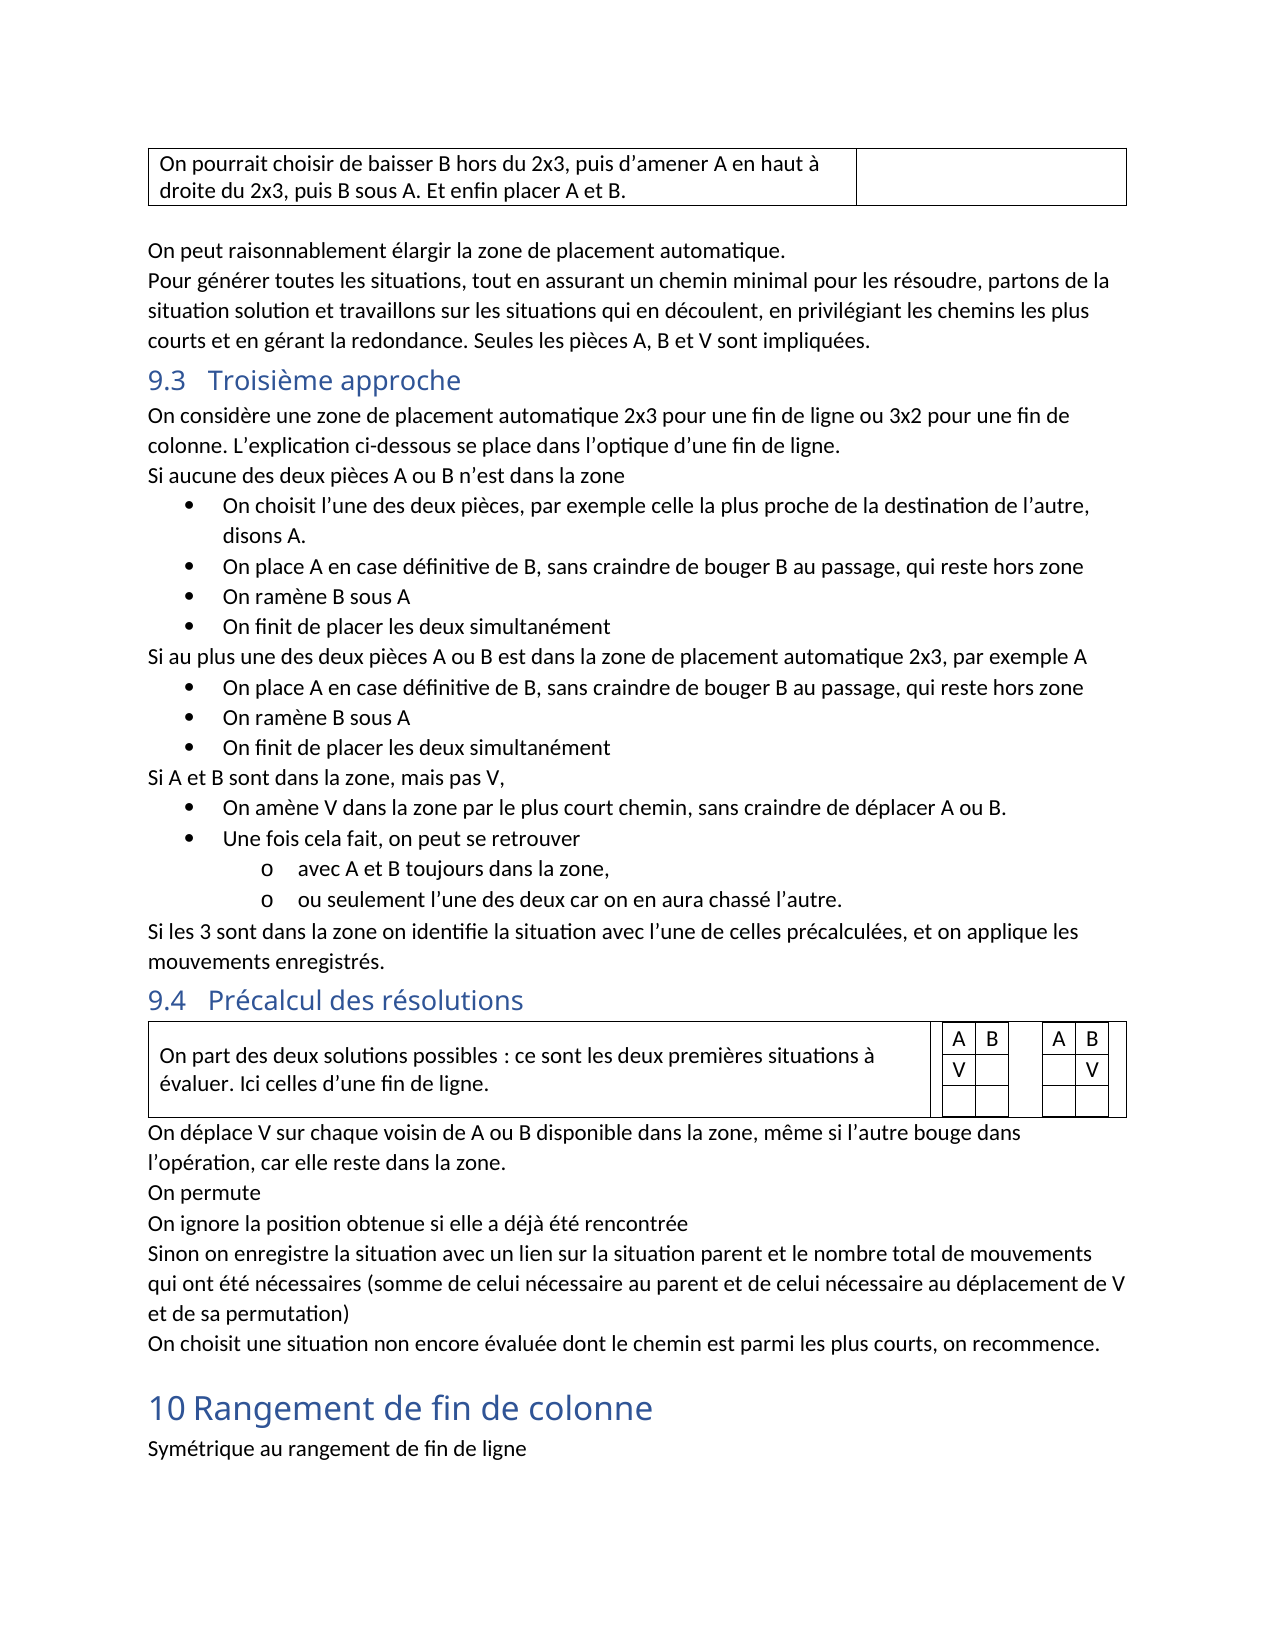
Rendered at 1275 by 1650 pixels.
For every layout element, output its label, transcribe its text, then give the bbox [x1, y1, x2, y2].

list On finit de placer les deux simultanément [185, 612, 1127, 640]
text On peut raisonnablement élargir la zone de placement automatique. [148, 236, 1127, 264]
table_header [943, 1023, 975, 1054]
text On ignore la position obtenue si elle a déjà été rencontrée [148, 1209, 1127, 1237]
subtitle Précalcul des résolutions [148, 981, 1127, 1018]
table_header [976, 1055, 1008, 1085]
table_cell On pourrait choisir de baisser B hors du 2x3, puis d’amener A en haut à droite du 2x3, puis B sous A. Et enfin placer A et B. [149, 149, 856, 205]
list On amène V dans la zone par le plus court chemin, sans craindre de déplacer A ou B. [185, 793, 1127, 821]
text On déplace V sur chaque voisin de A ou B disponible dans la zone, même si l’autre bouge dans l’opération, car elle reste dans la zone. [148, 1118, 1127, 1176]
table_header [1076, 1023, 1108, 1054]
list On choisit l’une des deux pièces, par exemple celle la plus proche de la destination de l’autre, disons A. [185, 491, 1127, 549]
text On permute [148, 1178, 1127, 1207]
text Pour générer toutes les situations, tout en assurant un chemin minimal pour les résoudre, partons de la situation solution et travaillons sur les situations qui en découlent, en privilégiant les chemins les plus courts et en gérant la redondance. Seules les pièces A, B et V sont impliquées. [148, 266, 1127, 354]
list On ramène B sous A [185, 703, 1127, 731]
subtitle Rangement de fin de colonne [148, 1385, 1127, 1430]
list On ramène B sous A [185, 582, 1127, 610]
table_header On part des deux solutions possibles : ce sont les deux premières situations à évaluer. Ici celles d’une fin de ligne. [149, 1022, 930, 1117]
table_header [1109, 1022, 1126, 1117]
table_cell [857, 149, 1126, 205]
text Si au plus une des deux pièces A ou B est dans la zone de placement automatique 2x3, par exemple A [148, 642, 1127, 670]
list ou seulement l’une des deux car on en aura chassé l’autre. [260, 885, 1127, 914]
table_header [1043, 1023, 1075, 1054]
table_header [943, 1055, 975, 1085]
table_header [1009, 1022, 1042, 1117]
subtitle Troisième approche [148, 361, 1127, 398]
table_header [943, 1086, 975, 1116]
list On place A en case définitive de B, sans craindre de bouger B au passage, qui reste hors zone [185, 552, 1127, 580]
table_header [976, 1086, 1008, 1116]
list On place A en case définitive de B, sans craindre de bouger B au passage, qui reste hors zone [185, 673, 1127, 701]
table_header [1076, 1055, 1108, 1085]
text Si aucune des deux pièces A ou B n’est dans la zone [148, 461, 1127, 489]
text Symétrique au rangement de fin de ligne [148, 1434, 1127, 1462]
list Une fois cela fait, on peut se retrouver [185, 824, 1127, 852]
text Sinon on enregistre la situation avec un lien sur la situation parent et le nombre total de mouvements qui ont été nécessaires (somme de celui nécessaire au parent et de celui nécessaire au déplacement de V et de sa permutation) [148, 1239, 1127, 1327]
table_header [976, 1023, 1008, 1054]
list On finit de placer les deux simultanément [185, 733, 1127, 761]
text On choisit une situation non encore évaluée dont le chemin est parmi les plus courts, on recommence. [148, 1329, 1127, 1358]
text On considère une zone de placement automatique 2x3 pour une fin de ligne ou 3x2 pour une fin de colonne. L’explication ci-dessous se place dans l’optique d’une fin de ligne. [148, 401, 1127, 459]
list avec A et B toujours dans la zone, [260, 854, 1127, 883]
table_header [931, 1022, 942, 1117]
text Si A et B sont dans la zone, mais pas V, [148, 763, 1127, 791]
table_header [1043, 1086, 1075, 1116]
text Si les 3 sont dans la zone on identifie la situation avec l’une de celles précalculées, et on applique les mouvements enregistrés. [148, 917, 1127, 975]
table_header [1076, 1086, 1108, 1116]
table_header [1043, 1055, 1075, 1085]
